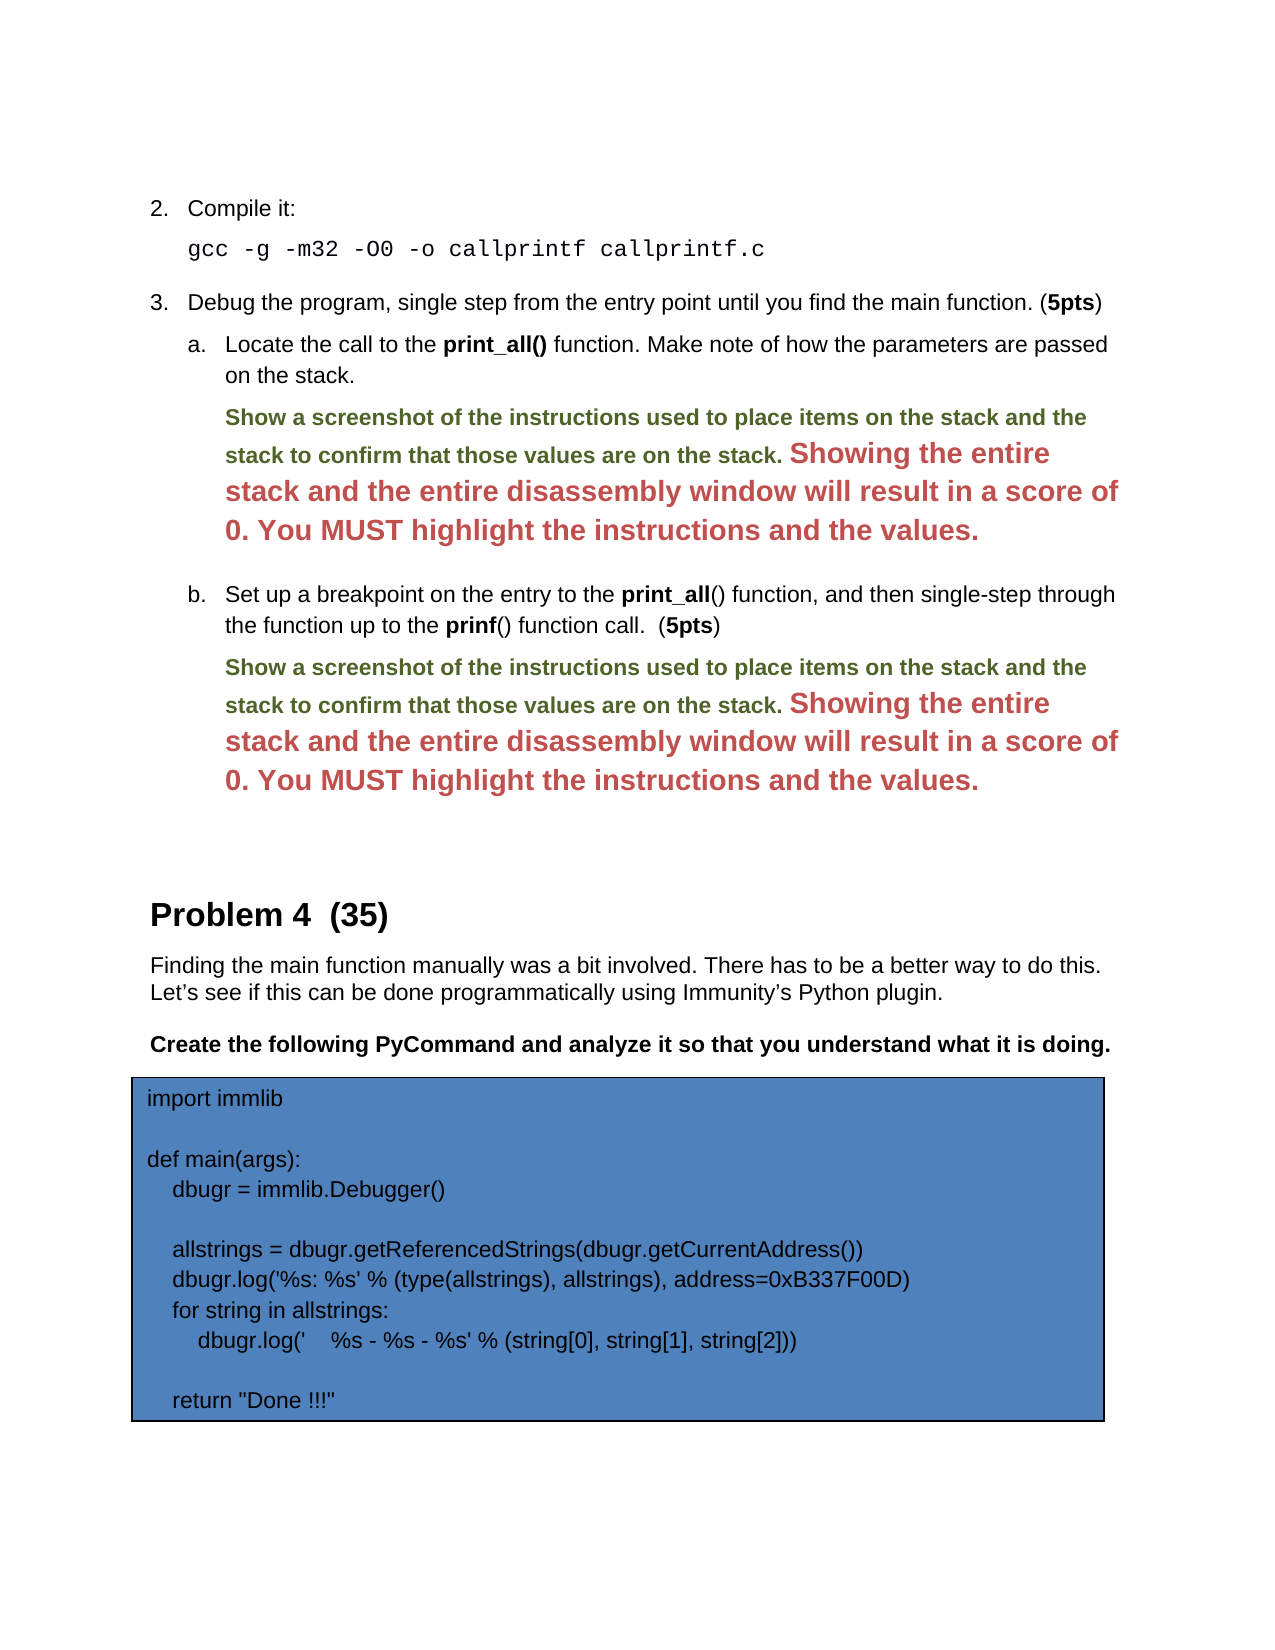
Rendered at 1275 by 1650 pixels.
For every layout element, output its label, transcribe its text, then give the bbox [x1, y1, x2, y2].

list Locate the call to the print_all() function. Make note of how the parameters are passed on the stack. [187, 331, 1125, 388]
text gcc -g -m32 -O0 -o callprintf callprintf.c [187, 238, 1125, 264]
list Show a screenshot of the instructions used to place items on the stack and the stack to confirm that those values are on the stack. Showing the entire stack and the entire disassembly window will result in a score of 0. You MUST highlight the instructions and the values. [225, 654, 1125, 796]
list Debug the program, single step from the entry point until you find the main function. (5pts) [150, 289, 1125, 315]
list Compile it: [150, 195, 1125, 221]
text Create the following PyCommand and analyze it so that you understand what it is doing. [150, 1031, 1125, 1057]
subtitle Problem 4 (35) [150, 895, 1125, 934]
list Show a screenshot of the instructions used to place items on the stack and the stack to confirm that those values are on the stack. Showing the entire stack and the entire disassembly window will result in a score of 0. You MUST highlight the instructions and the values. [225, 404, 1125, 546]
list Set up a breakpoint on the entry to the print_all() function, and then single-step through the function up to the prinf() function call. (5pts) [187, 581, 1125, 638]
text Finding the main function manually was a bit involved. There has to be a better way to do this. Let’s see if this can be done programmatically using Immunity’s Python plugin. [150, 952, 1125, 1005]
